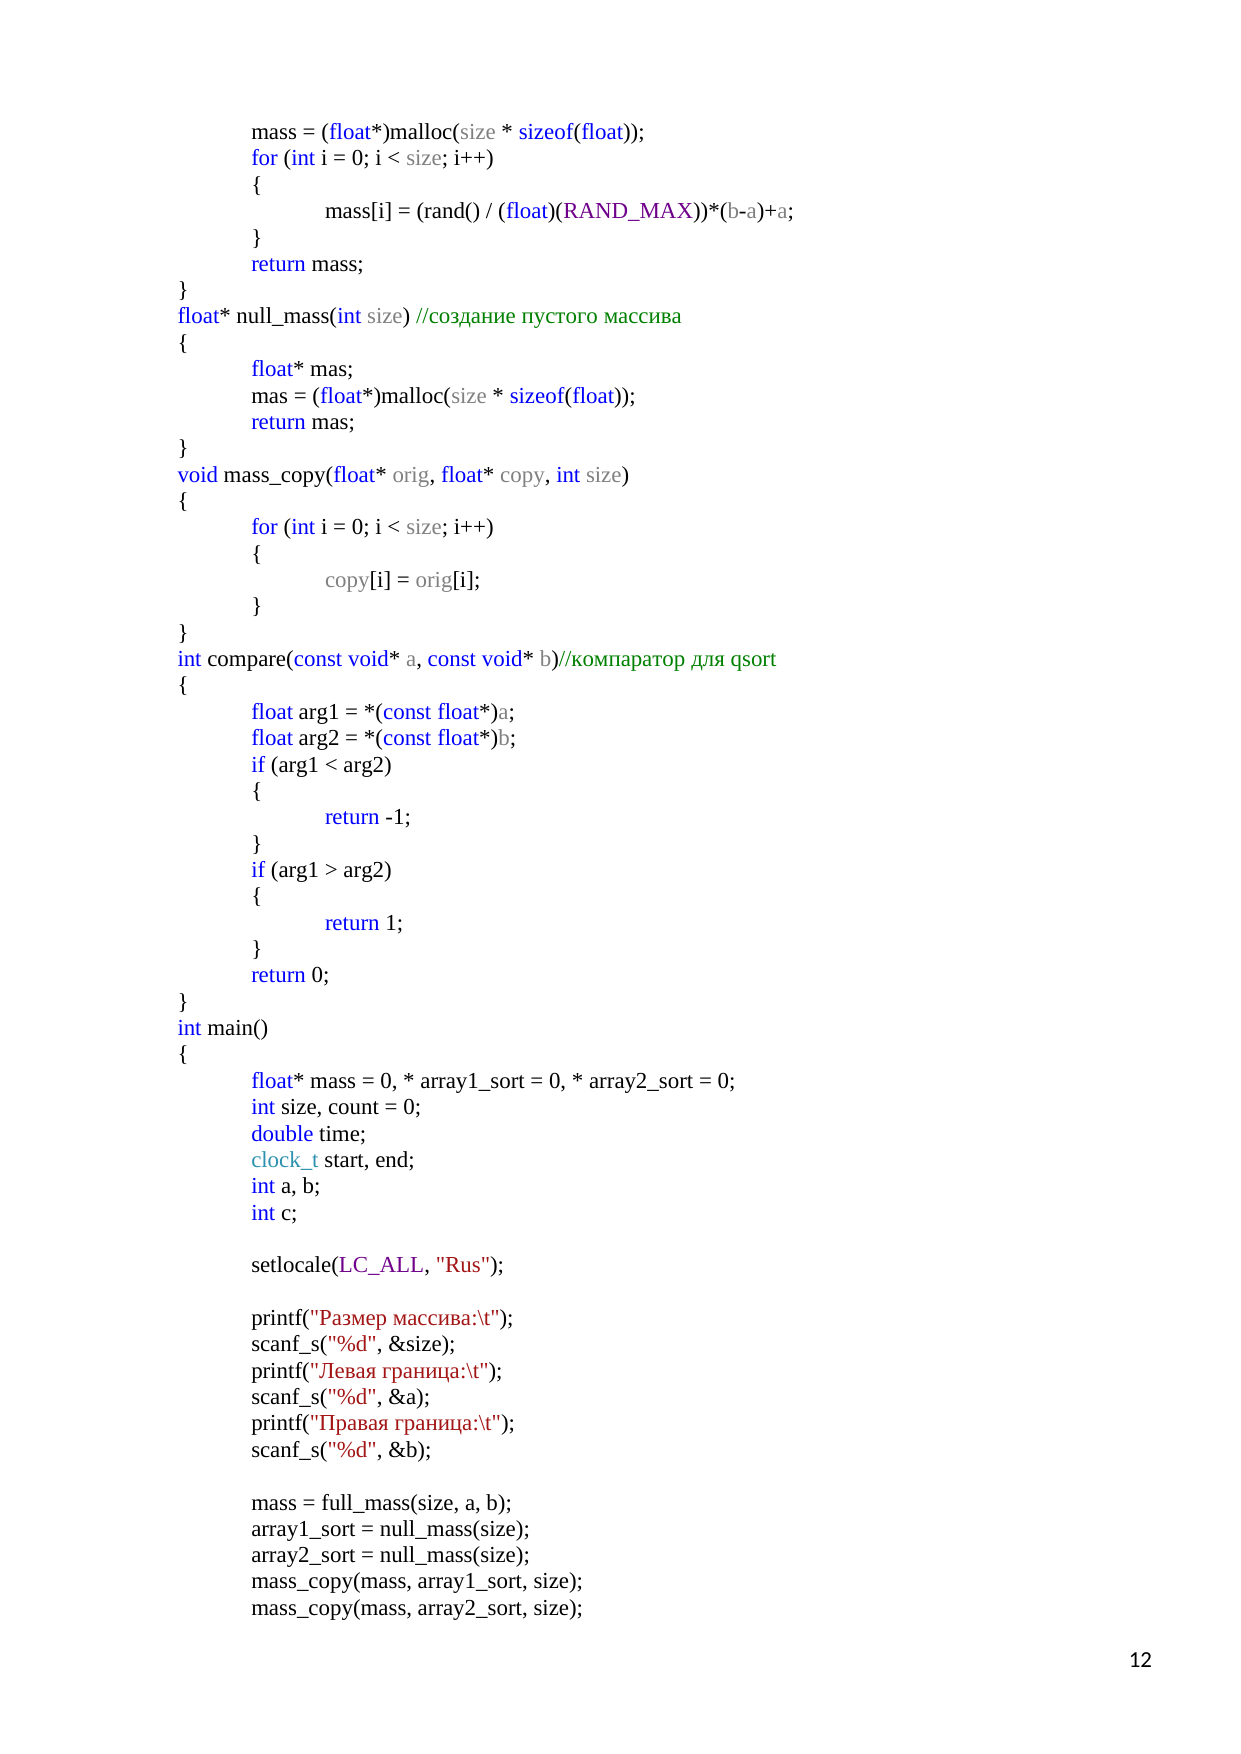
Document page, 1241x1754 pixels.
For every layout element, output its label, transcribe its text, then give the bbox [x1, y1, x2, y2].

text { [177, 777, 1152, 803]
text printf("Размер массива:\t"); [177, 1304, 1152, 1330]
text mas = (float*)malloc(size * sizeof(float)); [177, 382, 1152, 408]
text { [177, 882, 1152, 909]
text float* mass = 0, * array1_sort = 0, * array2_sort = 0; [177, 1067, 1152, 1093]
text return 1; [177, 909, 1152, 935]
text float* mas; [177, 355, 1152, 382]
text } [177, 988, 1152, 1014]
text { [177, 672, 1152, 698]
text float arg1 = *(const float*)a; [177, 698, 1152, 724]
text mass_copy(mass, array2_sort, size); [177, 1594, 1152, 1620]
text return -1; [177, 803, 1152, 830]
text return mas; [177, 408, 1152, 434]
text printf("Левая граница:\t"); [177, 1357, 1152, 1383]
text int main() [177, 1014, 1152, 1041]
text array2_sort = null_mass(size); [177, 1541, 1152, 1568]
text scanf_s("%d", &a); [177, 1383, 1152, 1409]
text void mass_copy(float* orig, float* copy, int size) [177, 461, 1152, 487]
text } [177, 223, 1152, 250]
text if (arg1 < arg2) [177, 751, 1152, 777]
text copy[i] = orig[i]; [177, 566, 1152, 592]
text double time; [177, 1119, 1152, 1146]
text setlocale(LC_ALL, "Rus"); [177, 1251, 1152, 1278]
text { [177, 1041, 1152, 1067]
text scanf_s("%d", &b); [177, 1436, 1152, 1462]
text int a, b; [177, 1172, 1152, 1199]
text } [177, 434, 1152, 461]
text if (arg1 > arg2) [177, 856, 1152, 882]
text { [177, 540, 1152, 566]
text array1_sort = null_mass(size); [177, 1515, 1152, 1541]
text float* null_mass(int size) //создание пустого массива [177, 303, 1152, 329]
text return 0; [177, 961, 1152, 988]
text { [177, 487, 1152, 513]
text mass_copy(mass, array1_sort, size); [177, 1568, 1152, 1594]
text int c; [177, 1199, 1152, 1225]
text } [177, 276, 1152, 303]
text } [177, 830, 1152, 856]
text } [177, 935, 1152, 961]
text float arg2 = *(const float*)b; [177, 724, 1152, 751]
text } [177, 592, 1152, 619]
text return mass; [177, 250, 1152, 276]
text { [177, 329, 1152, 355]
text } [177, 619, 1152, 645]
text clock_t start, end; [177, 1146, 1152, 1172]
text int size, count = 0; [177, 1093, 1152, 1119]
text printf("Правая граница:\t"); [177, 1409, 1152, 1436]
text mass = full_mass(size, a, b); [177, 1488, 1152, 1515]
text { [177, 171, 1152, 197]
text mass[i] = (rand() / (float)(RAND_MAX))*(b-a)+a; [177, 197, 1152, 223]
text mass = (float*)malloc(size * sizeof(float)); [177, 118, 1152, 144]
text for (int i = 0; i < size; i++) [177, 513, 1152, 540]
text scanf_s("%d", &size); [177, 1330, 1152, 1357]
text int compare(const void* a, const void* b)//компаратор для qsort [177, 645, 1152, 672]
text for (int i = 0; i < size; i++) [177, 144, 1152, 171]
